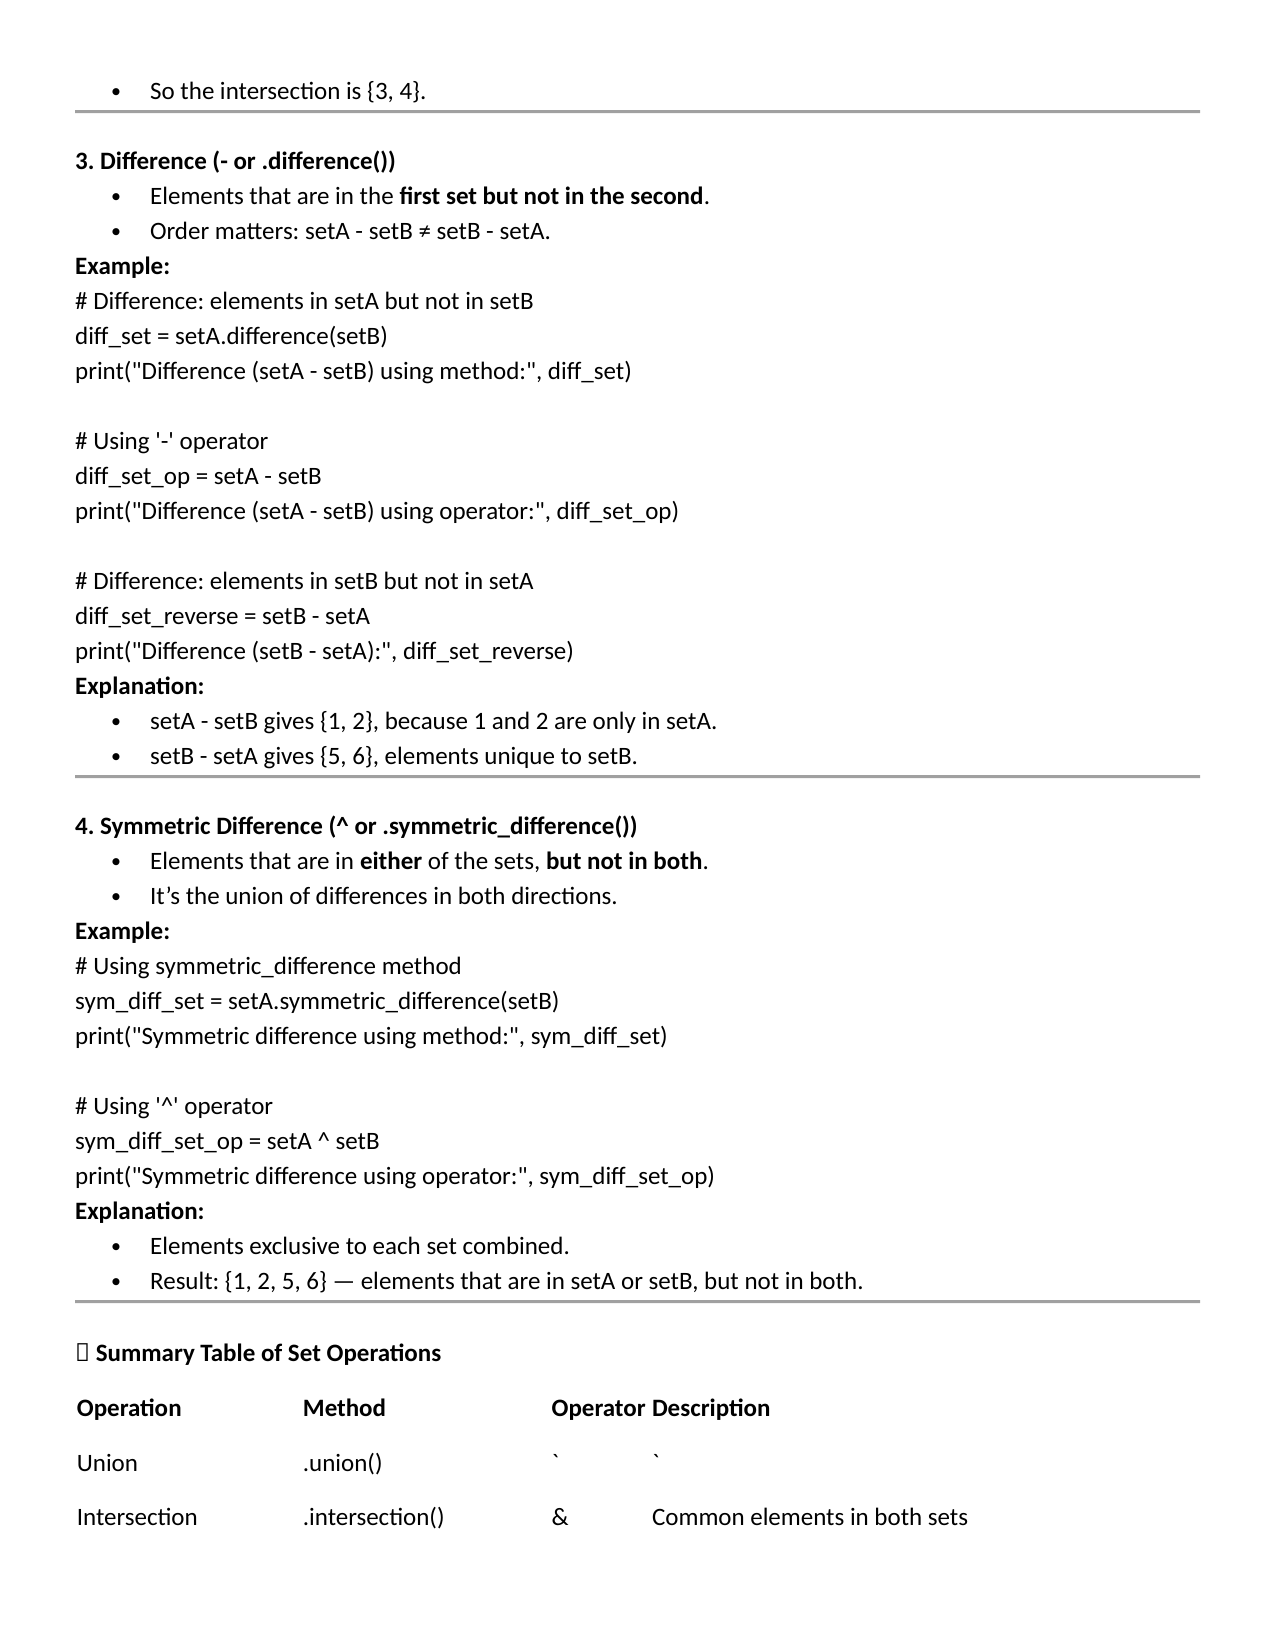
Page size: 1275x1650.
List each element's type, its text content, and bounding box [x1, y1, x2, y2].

table_cell & [550, 1500, 650, 1554]
text diff_set = setA.difference(setB) [75, 320, 1200, 351]
list It’s the union of differences in both directions. [112, 880, 1200, 911]
text Explanation: [75, 1195, 1200, 1226]
text print("Symmetric difference using operator:", sym_diff_set_op) [75, 1160, 1200, 1191]
list Order matters: setA - setB ≠ setB - setA. [112, 215, 1200, 246]
text # Using '^' operator [75, 1090, 1200, 1121]
text # Difference: elements in setA but not in setB [75, 285, 1200, 316]
text sym_diff_set = setA.symmetric_difference(setB) [75, 985, 1200, 1016]
text Example: [75, 915, 1200, 946]
list So the intersection is {3, 4}. [112, 75, 1200, 106]
table_cell ` [550, 1445, 650, 1500]
table_header Description [650, 1391, 1013, 1445]
list setB - setA gives {5, 6}, elements unique to setB. [112, 740, 1200, 771]
list Result: {1, 2, 5, 6} — elements that are in setA or setB, but not in both. [112, 1265, 1200, 1296]
text diff_set_reverse = setB - setA [75, 600, 1200, 631]
text Example: [75, 250, 1200, 281]
text 4. Symmetric Difference (^ or .symmetric_difference()) [75, 810, 1200, 841]
text print("Difference (setA - setB) using operator:", diff_set_op) [75, 495, 1200, 526]
list Elements exclusive to each set combined. [112, 1230, 1200, 1261]
list Elements that are in either of the sets, but not in both. [112, 845, 1200, 876]
table_cell Common elements in both sets [650, 1500, 1013, 1554]
table_cell Union [75, 1445, 301, 1500]
text sym_diff_set_op = setA ^ setB [75, 1125, 1200, 1156]
table_header Method [301, 1391, 550, 1445]
table_cell .intersection() [301, 1500, 550, 1554]
text 3. Difference (- or .difference()) [75, 145, 1200, 176]
text # Using '-' operator [75, 425, 1200, 456]
text print("Difference (setA - setB) using method:", diff_set) [75, 355, 1200, 386]
text 🔹 Summary Table of Set Operations [75, 1335, 1200, 1369]
table_header Operation [75, 1391, 301, 1445]
table_header Operator [550, 1391, 650, 1445]
text print("Symmetric difference using method:", sym_diff_set) [75, 1020, 1200, 1051]
list setA - setB gives {1, 2}, because 1 and 2 are only in setA. [112, 705, 1200, 736]
list Elements that are in the first set but not in the second. [112, 180, 1200, 211]
text Explanation: [75, 670, 1200, 701]
text print("Difference (setB - setA):", diff_set_reverse) [75, 635, 1200, 666]
table_cell ` [650, 1445, 1013, 1500]
text diff_set_op = setA - setB [75, 460, 1200, 491]
text # Using symmetric_difference method [75, 950, 1200, 981]
table_cell .union() [301, 1445, 550, 1500]
text # Difference: elements in setB but not in setA [75, 565, 1200, 596]
table_cell Intersection [75, 1500, 301, 1554]
